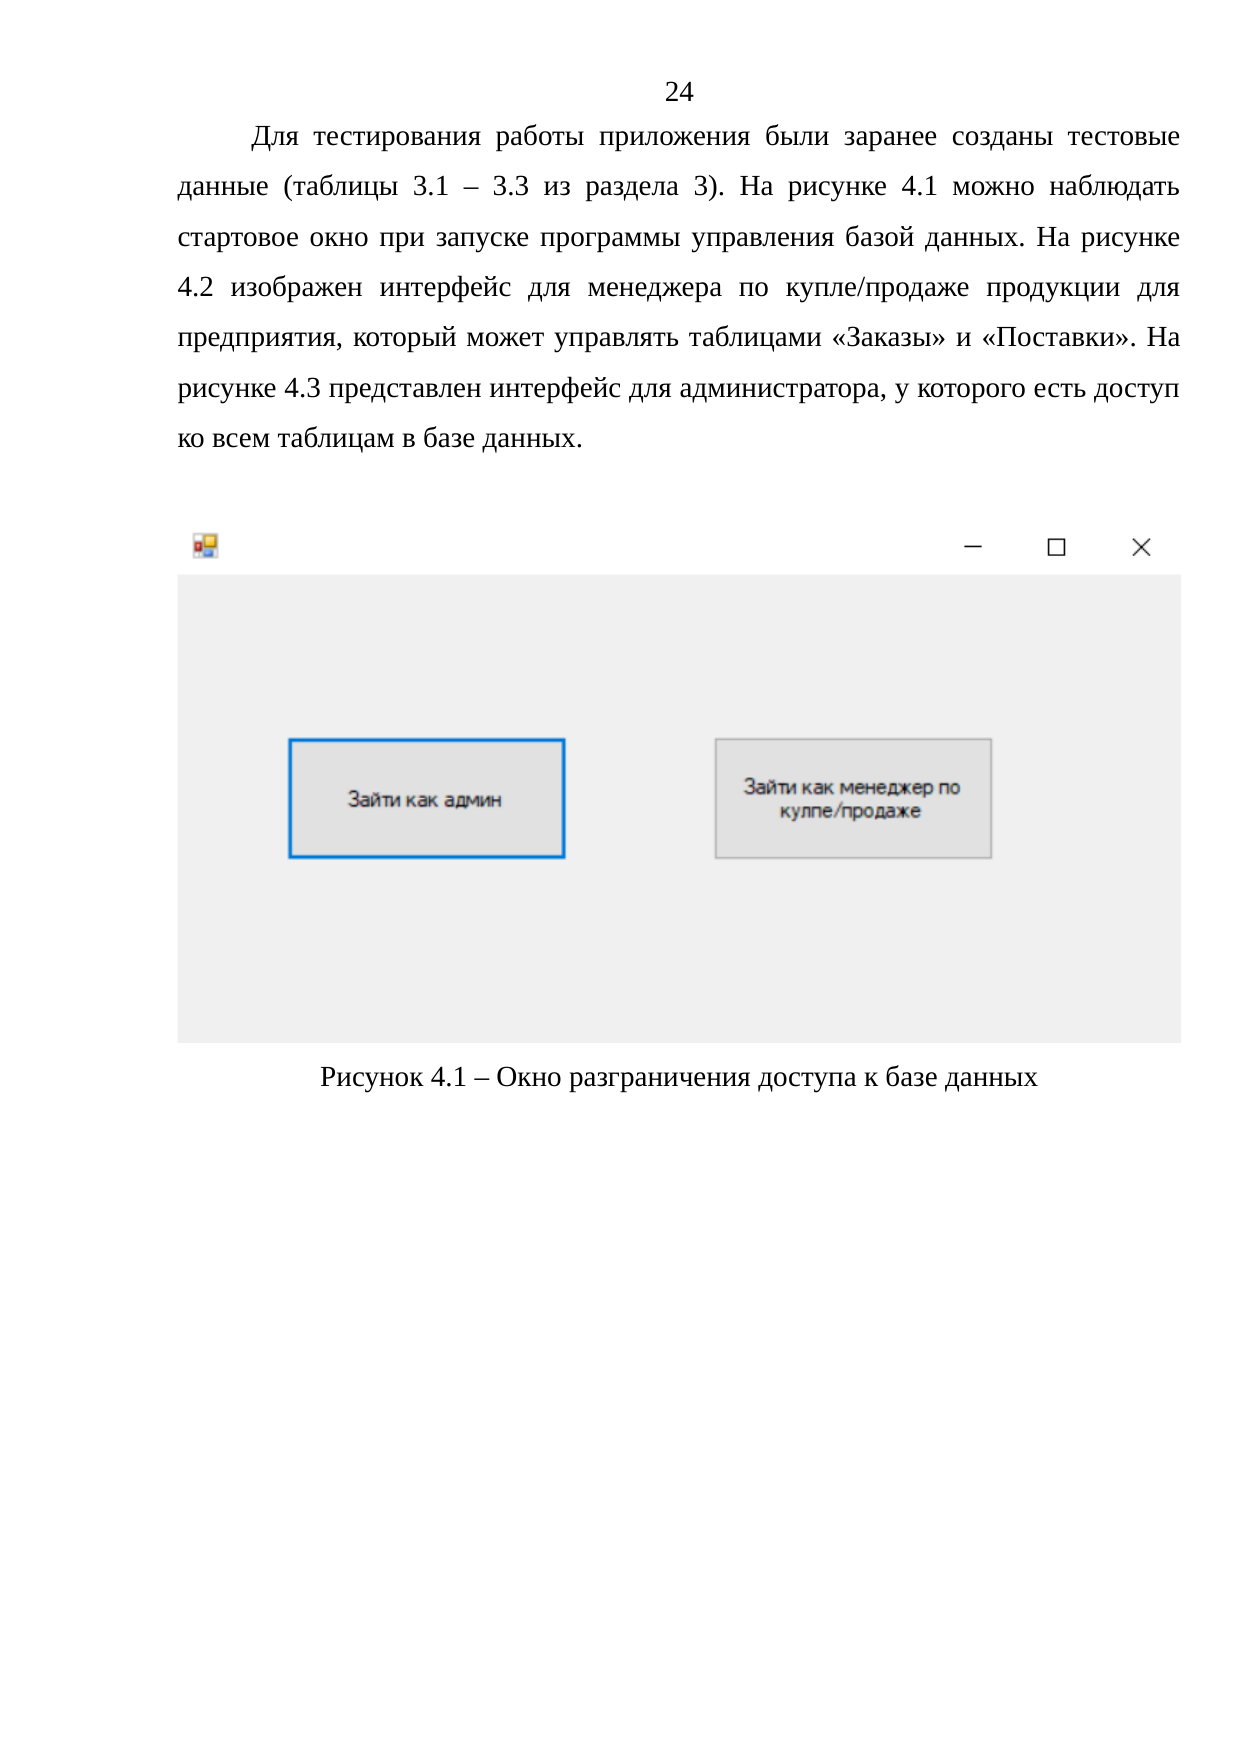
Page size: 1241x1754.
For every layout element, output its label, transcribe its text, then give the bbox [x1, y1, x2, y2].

text Рисунок 4.1 – Окно разграничения доступа к базе данных [177, 1059, 1181, 1093]
picture [177, 520, 1182, 1043]
text Для тестирования работы приложения были заранее созданы тестовые данные (таблицы 3.1 – 3.3 из раздела 3). На рисунке 4.1 можно наблюдать стартовое окно при запуске программы управления базой данных. На рисунке 4.2 изображен интерфейс для менеджера по купле/продаже продукции для предприятия, который может управлять таблицами «Заказы» и «Поставки». На рисунке 4.3 представлен интерфейс для администратора, у которого есть доступ ко всем таблицам в базе данных. [177, 118, 1181, 453]
